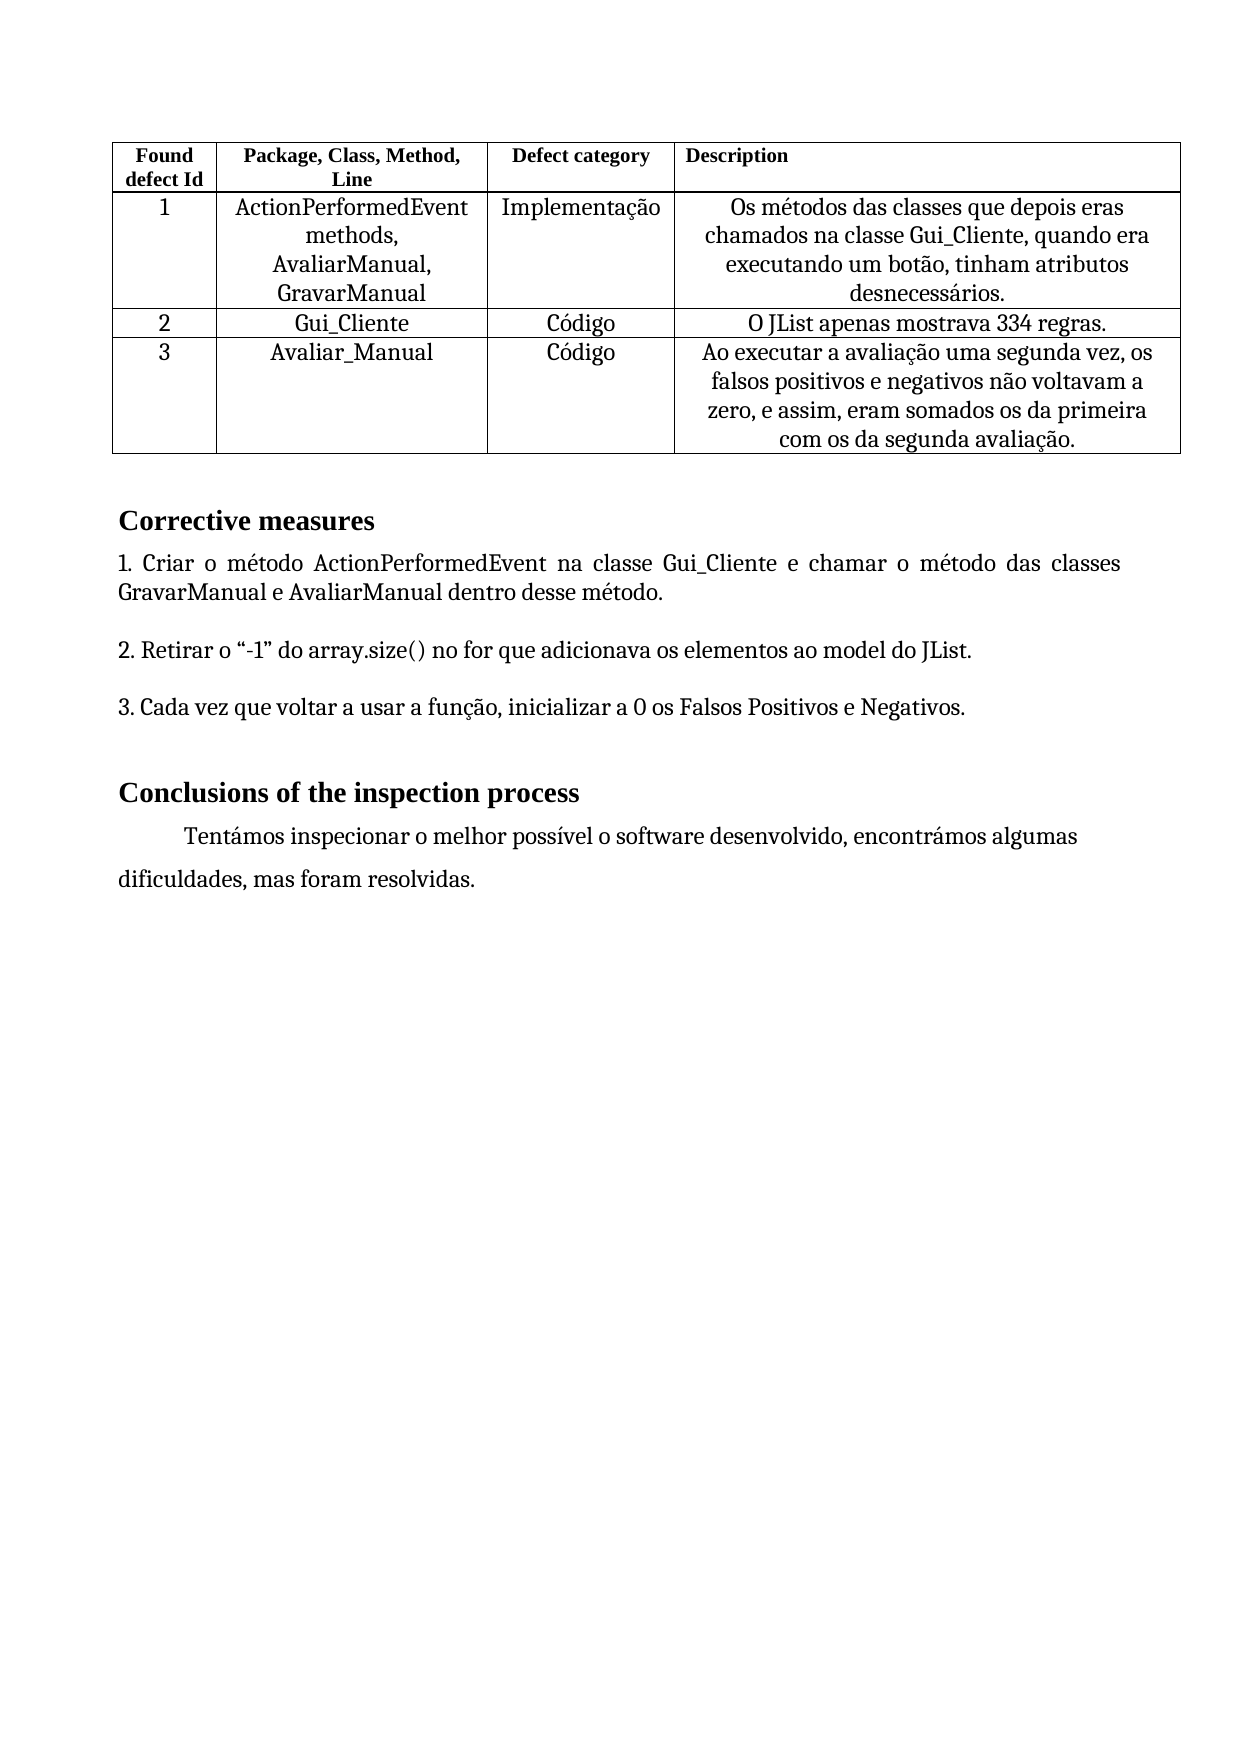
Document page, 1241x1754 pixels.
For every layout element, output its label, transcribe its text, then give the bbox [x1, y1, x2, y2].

table_cell Código [488, 309, 674, 337]
table_cell Gui_Cliente [217, 309, 487, 337]
table_cell O JList apenas mostrava 334 regras. [675, 309, 1180, 337]
table_cell 3 [113, 338, 216, 453]
text Tentámos inspecionar o melhor possível o software desenvolvido, encontrámos algumas dificuldades, mas foram resolvidas. [118, 822, 1122, 893]
subtitle Corrective measures [118, 503, 1122, 537]
table_cell 2 [113, 309, 216, 337]
table_cell Os métodos das classes que depois eras chamados na classe Gui_Cliente, quando era executando um botão, tinham atributos desnecessários. [675, 193, 1180, 307]
table_cell ActionPerformedEvent methods, AvaliarManual, GravarManual [217, 193, 487, 307]
table_header Found defect Id [113, 143, 216, 191]
table_header Package, Class, Method, Line [217, 143, 487, 191]
table_cell Código [488, 338, 674, 453]
table_cell Avaliar_Manual [217, 338, 487, 453]
text 1. Criar o método ActionPerformedEvent na classe Gui_Cliente e chamar o método das classes GravarManual e AvaliarManual dentro desse método. [118, 549, 1122, 607]
subtitle Conclusions of the inspection process [118, 776, 1122, 809]
table_cell Ao executar a avaliação uma segunda vez, os falsos positivos e negativos não voltavam a zero, e assim, eram somados os da primeira com os da segunda avaliação. [675, 338, 1180, 453]
table_cell 1 [113, 193, 216, 307]
text 3. Cada vez que voltar a usar a função, inicializar a 0 os Falsos Positivos e Negativos. [118, 693, 1122, 722]
table_cell Implementação [488, 193, 674, 307]
text 2. Retirar o “-1” do array.size() no for que adicionava os elementos ao model do JList. [118, 636, 1122, 664]
table_header Defect category [488, 143, 674, 191]
table_header Description [675, 143, 1180, 191]
